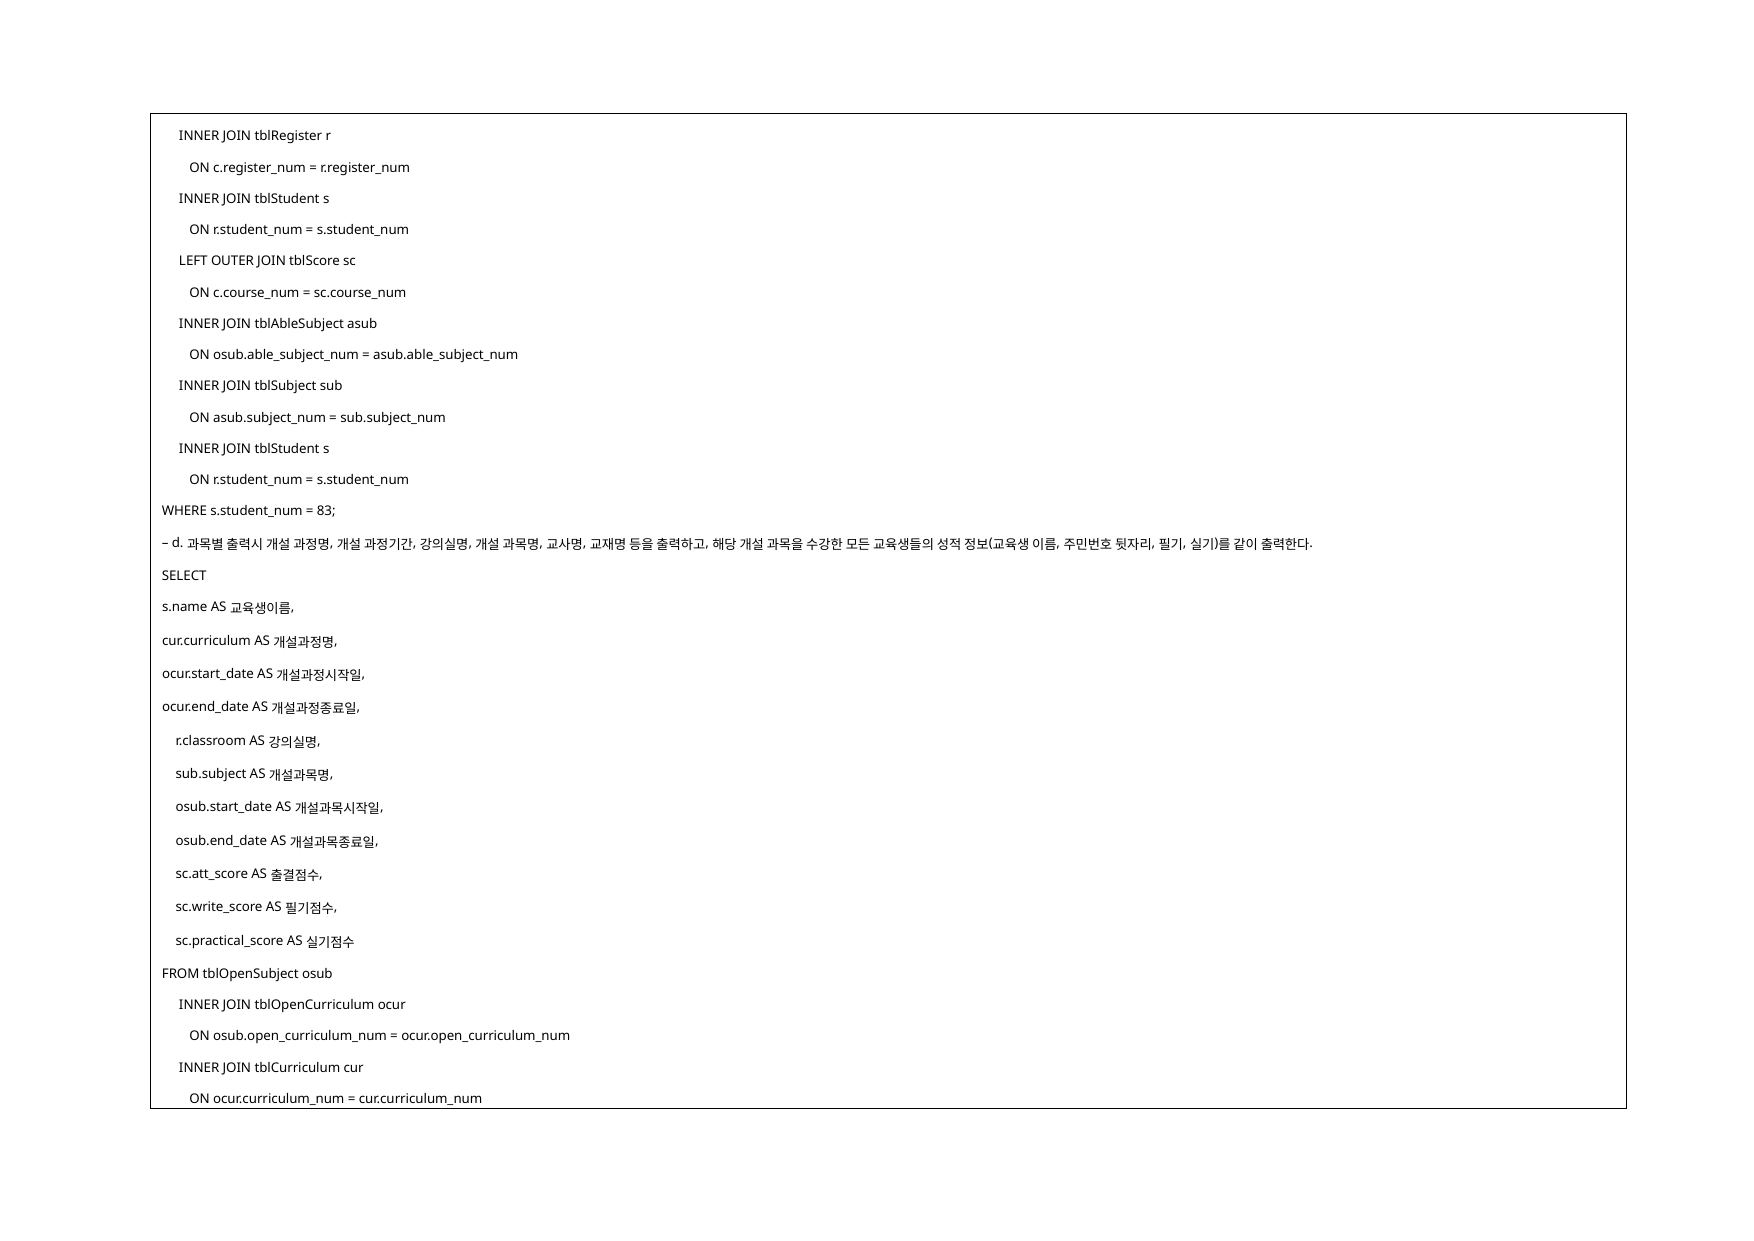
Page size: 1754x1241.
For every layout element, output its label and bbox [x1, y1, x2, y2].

table_cell [151, 114, 1626, 1107]
